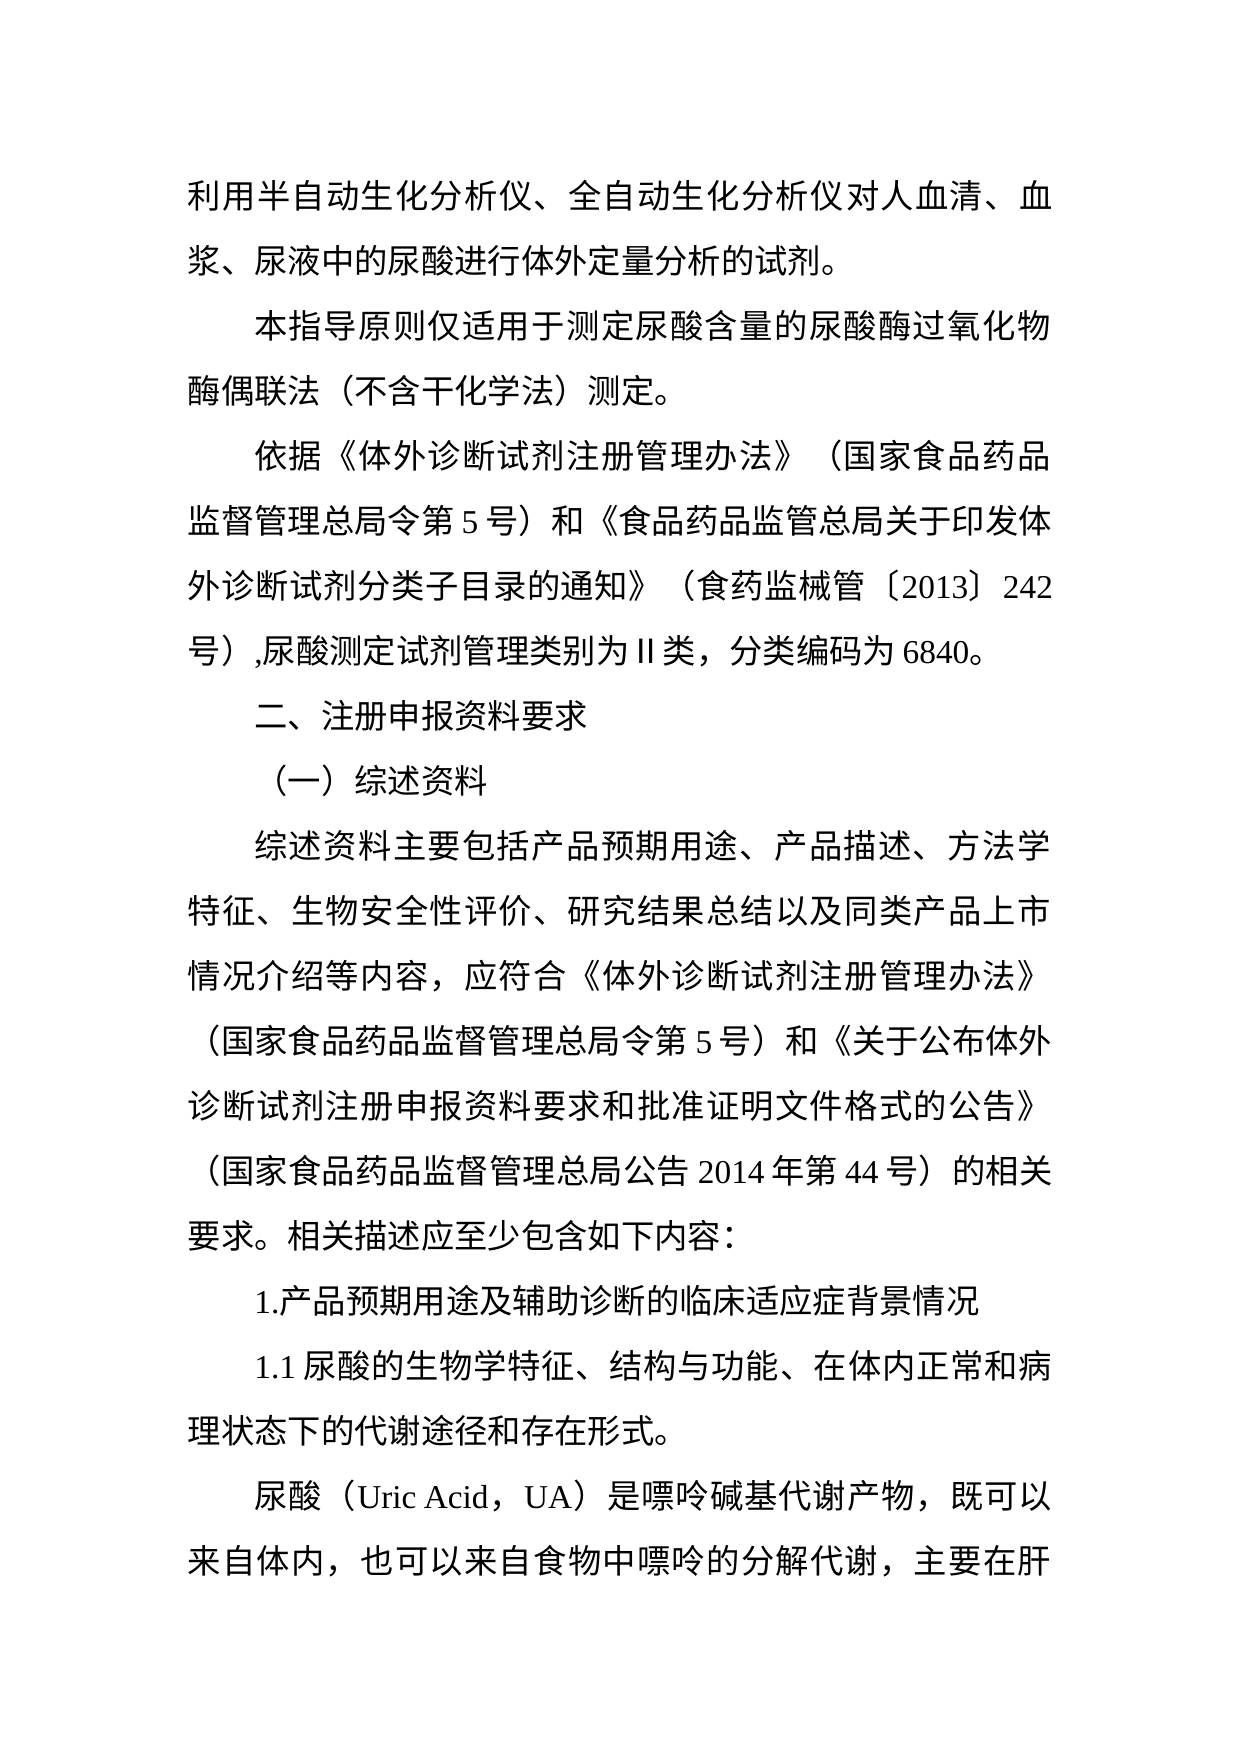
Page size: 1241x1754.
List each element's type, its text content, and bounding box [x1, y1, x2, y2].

text 综述资料主要包括产品预期用途、产品描述、方法学特征、生物安全性评价、研究结果总结以及同类产品上市情况介绍等内容，应符合《体外诊断试剂注册管理办法》（国家食品药品监督管理总局令第5号）和《关于公布体外诊断试剂注册申报资料要求和批准证明文件格式的公告》（国家食品药品监督管理总局公告2014年第44号）的相关要求。相关描述应至少包含如下内容： [187, 812, 1053, 1267]
text 1.1尿酸的生物学特征、结构与功能、在体内正常和病理状态下的代谢途径和存在形式。 [187, 1332, 1053, 1462]
text （一）综述资料 [187, 747, 1053, 812]
text 二、注册申报资料要求 [187, 682, 1053, 747]
text 依据《体外诊断试剂注册管理办法》（国家食品药品监督管理总局令第5号）和《食品药品监管总局关于印发体外诊断试剂分类子目录的通知》（食药监械管〔2013〕242号）,尿酸测定试剂管理类别为Ⅱ类，分类编码为6840。 [187, 422, 1053, 682]
text 1.产品预期用途及辅助诊断的临床适应症背景情况 [187, 1267, 1053, 1332]
text 本指导原则仅适用于测定尿酸含量的尿酸酶过氧化物酶偶联法（不含干化学法）测定。 [187, 292, 1053, 422]
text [187, 162, 1053, 292]
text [187, 1462, 1053, 1592]
